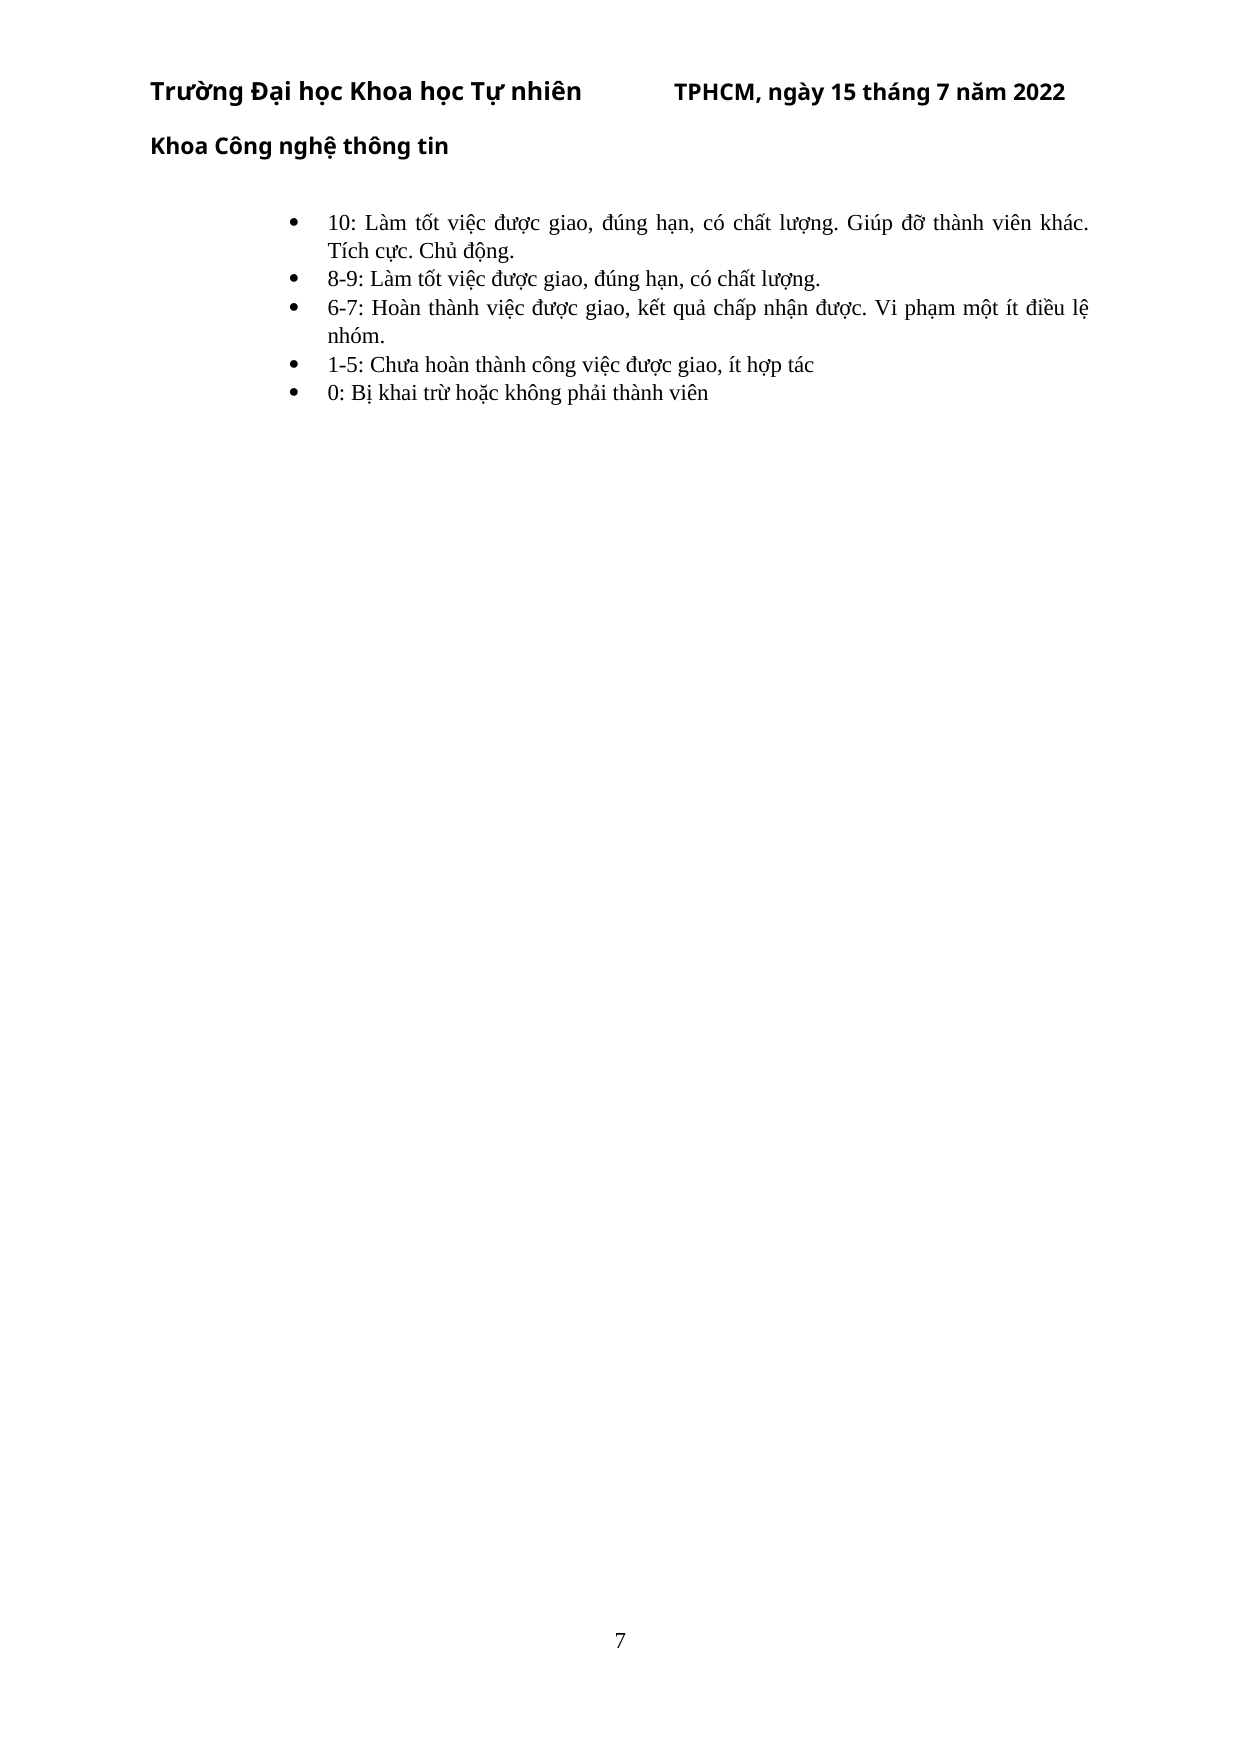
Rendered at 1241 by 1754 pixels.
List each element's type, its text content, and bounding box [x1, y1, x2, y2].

list 10: Làm tốt việc được giao, đúng hạn, có chất lượng. Giúp đỡ thành viên khác. Tích cực. Chủ động. [290, 208, 1090, 263]
list 0: Bị khai trừ hoặc không phải thành viên [290, 379, 1090, 406]
list 8-9: Làm tốt việc được giao, đúng hạn, có chất lượng. [290, 265, 1090, 292]
list 6-7: Hoàn thành việc được giao, kết quả chấp nhận được. Vi phạm một ít điều lệ nhóm. [290, 294, 1090, 349]
list 1-5: Chưa hoàn thành công việc được giao, ít hợp tác [290, 351, 1090, 377]
